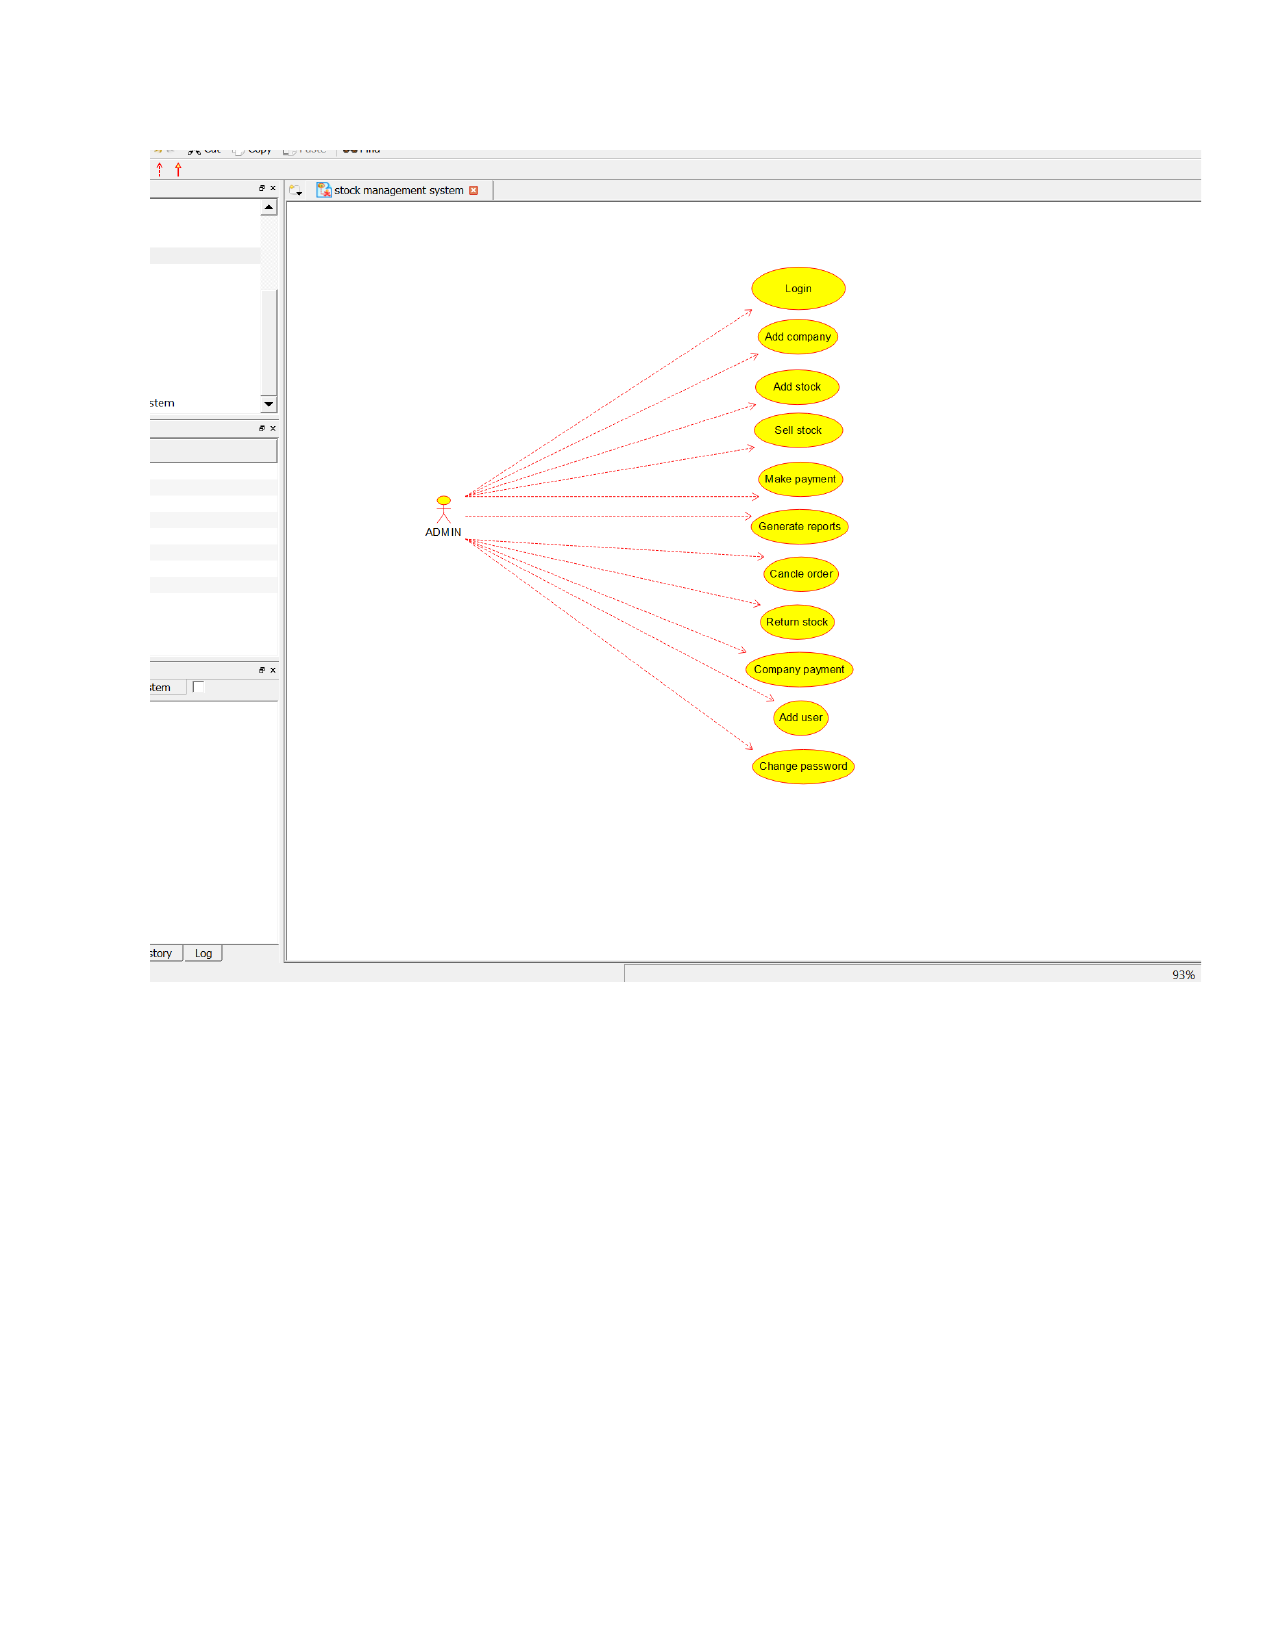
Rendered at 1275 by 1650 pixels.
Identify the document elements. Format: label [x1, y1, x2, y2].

picture [150, 150, 1202, 982]
